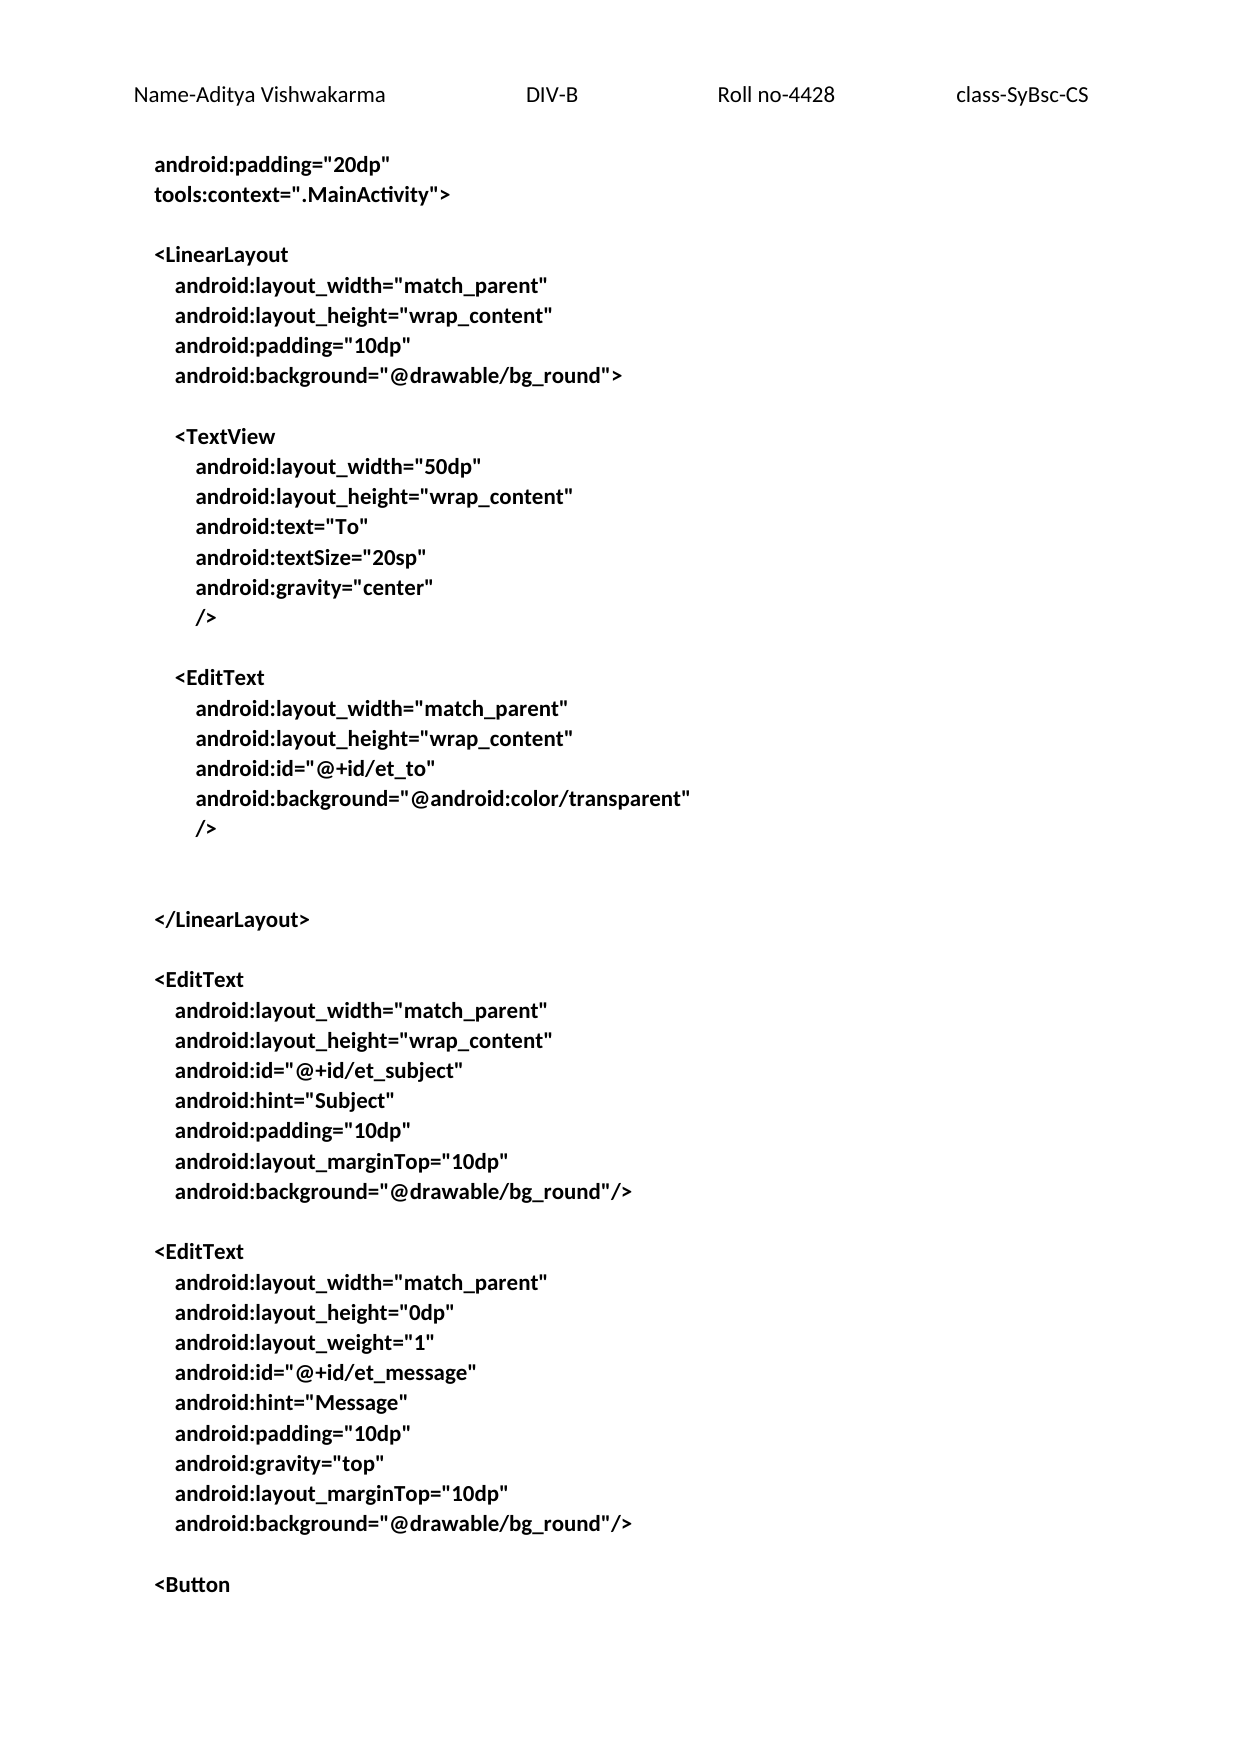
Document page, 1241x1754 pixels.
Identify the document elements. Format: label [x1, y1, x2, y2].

text [133, 150, 1144, 1598]
